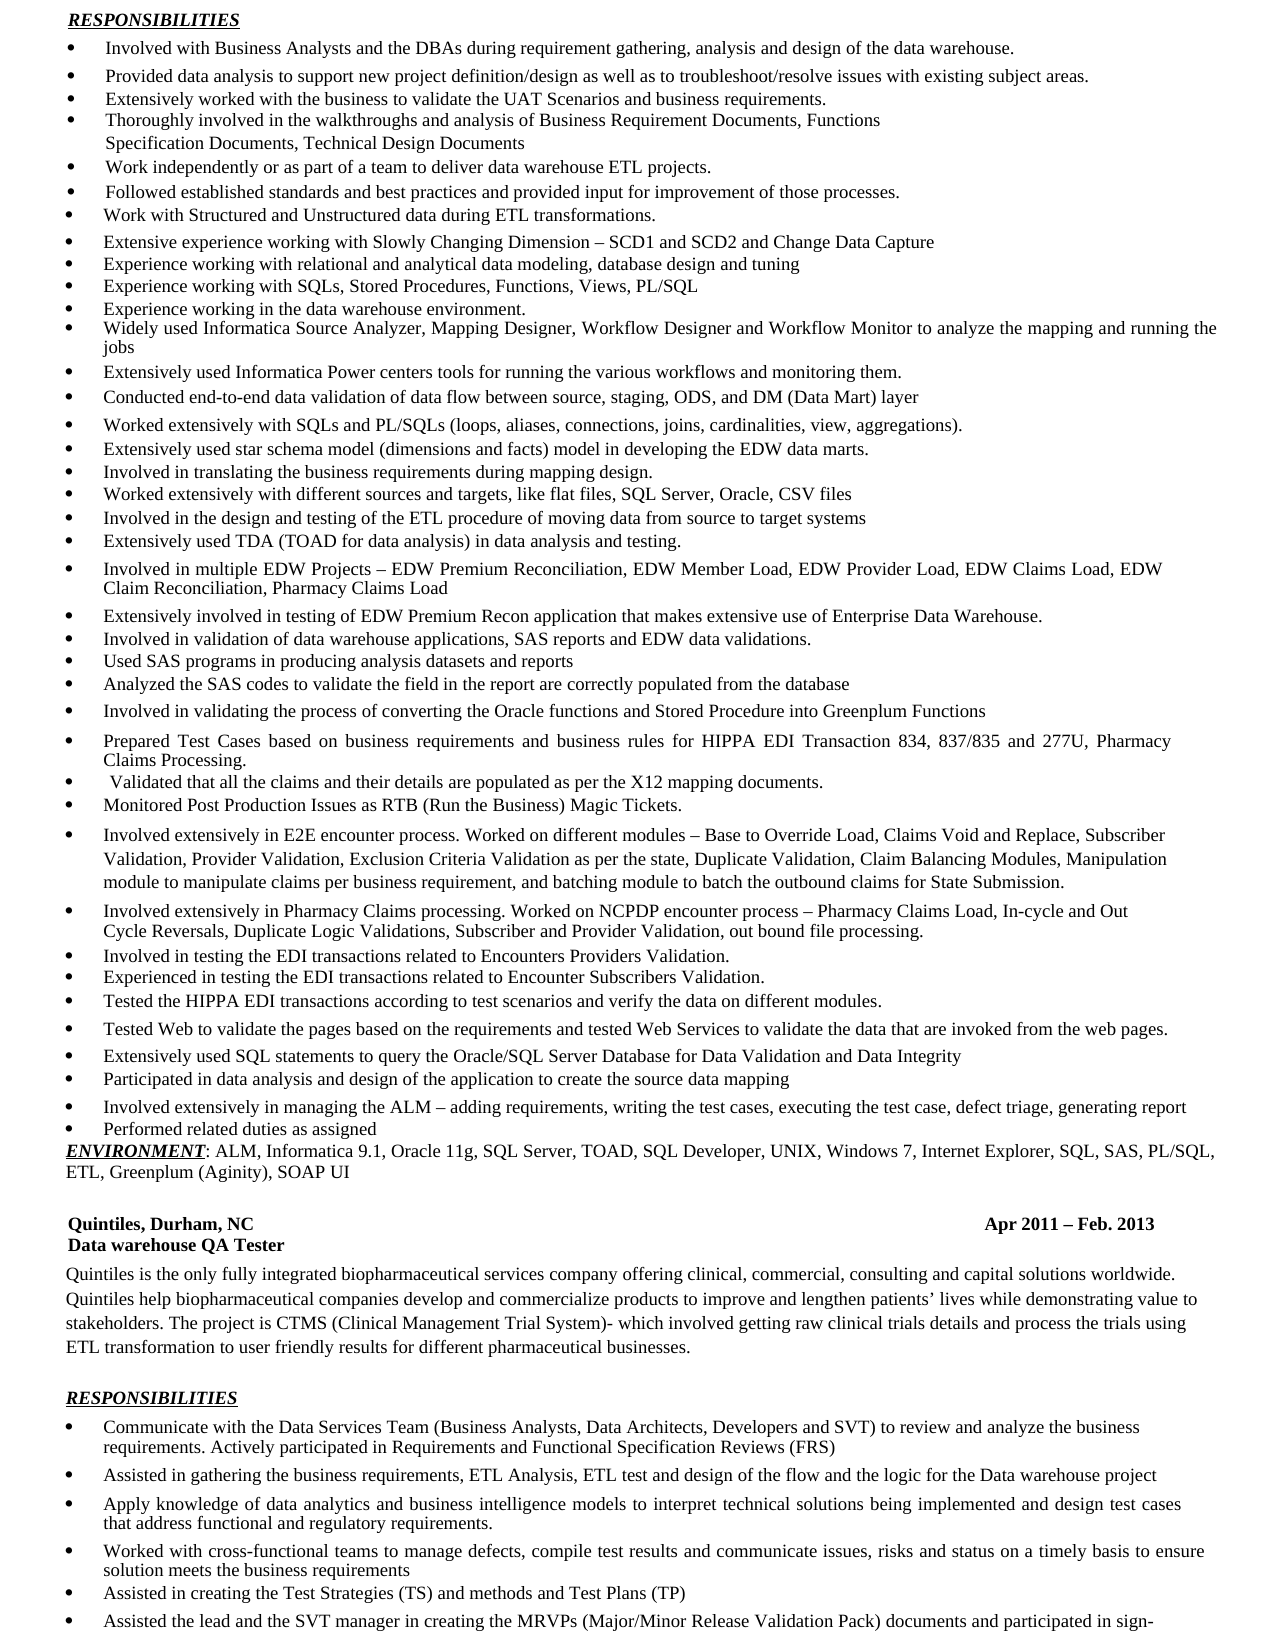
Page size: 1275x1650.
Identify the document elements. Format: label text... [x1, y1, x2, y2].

list Communicate with the Data Services Team (Business Analysts, Data Architects, Developers and SVT) to review and analyze the business requirements. Actively participated in Requirements and Functional Specification Reviews (FRS) [66, 1417, 1164, 1457]
list Worked extensively with different sources and targets, like flat files, SQL Server, Oracle, CSV files [66, 483, 1219, 505]
list Extensively used TDA (TOAD for data analysis) in data analysis and testing. [66, 530, 1219, 552]
list Followed established standards and best practices and provided input for improvement of those processes. [68, 181, 1219, 203]
text RESPONSIBILITIES [68, 9, 1219, 31]
text Quintiles is the only fully integrated biopharmaceutical services company offering clinical, commercial, consulting and capital solutions worldwide. Quintiles help biopharmaceutical companies develop and commercialize products to improve and lengthen patients’ lives while demonstrating value to stakeholders. The project is CTMS (Clinical Management Trial System)- which involved getting raw clinical trials details and process the trials using ETL transformation to user friendly results for different pharmaceutical businesses. [66, 1263, 1219, 1357]
list Involved in the design and testing of the ETL procedure of moving data from source to target systems [66, 507, 1219, 529]
list Widely used Informatica Source Analyzer, Mapping Designer, Workflow Designer and Workflow Monitor to analyze the mapping and running the jobs [66, 319, 1219, 357]
list Extensive experience working with Slowly Changing Dimension – SCD1 and SCD2 and Change Data Capture [66, 231, 1219, 252]
list Involved in multiple EDW Projects – EDW Premium Reconciliation, EDW Member Load, EDW Provider Load, EDW Claims Load, EDW Claim Reconciliation, Pharmacy Claims Load [66, 560, 1164, 598]
list Tested Web to validate the pages based on the requirements and tested Web Services to validate the data that are invoked from the web pages. [66, 1020, 1200, 1039]
list Extensively used star schema model (dimensions and facts) model in developing the EDW data marts. [66, 438, 1219, 459]
list Experience working with SQLs, Stored Procedures, Functions, Views, PL/SQL [66, 276, 1219, 297]
list Involved with Business Analysts and the DBAs during requirement gathering, analysis and design of the data warehouse. [68, 40, 1208, 59]
list Provided data analysis to support new project definition/design as well as to troubleshoot/resolve issues with existing subject areas. [68, 67, 1179, 86]
list Prepared Test Cases based on business requirements and business rules for HIPPA EDI Transaction 834, 837/835 and 277U, Pharmacy Claims Processing. [66, 732, 1173, 770]
list Involved extensively in E2E encounter process. Worked on different modules – Base to Override Load, Claims Void and Replace, Subscriber Validation, Provider Validation, Exclusion Criteria Validation as per the state, Duplicate Validation, Claim Balancing Modules, Manipulation module to manipulate claims per business requirement, and batching module to batch the outbound claims for State Submission. [66, 824, 1200, 892]
list Extensively involved in testing of EDW Premium Recon application that makes extensive use of Enterprise Data Warehouse. [66, 607, 1194, 626]
list Involved extensively in Pharmacy Claims processing. Worked on NCPDP encounter process – Pharmacy Claims Load, In-cycle and Out Cycle Reversals, Duplicate Logic Validations, Subscriber and Provider Validation, out bound file processing. [66, 901, 1171, 941]
list Extensively used SQL statements to query the Oracle/SQL Server Database for Data Validation and Data Integrity [66, 1048, 1181, 1067]
text Quintiles, Durham, NC Apr 2011 – Feb. 2013 [68, 1212, 1219, 1234]
list Work with Structured and Unstructured data during ETL transformations. [66, 204, 1219, 226]
list Conducted end-to-end data validation of data flow between source, staging, ODS, and DM (Data Mart) layer [66, 386, 1219, 408]
list Involved extensively in managing the ALM – adding requirements, writing the test cases, executing the test case, defect triage, generating report [66, 1098, 1206, 1117]
list Work independently or as part of a team to deliver data warehouse ETL projects. [68, 156, 1219, 178]
list Experience working in the data warehouse environment. [66, 298, 1219, 319]
list Participated in data analysis and design of the application to create the source data mapping [66, 1068, 1219, 1089]
text Specification Documents, Technical Design Documents [105, 132, 1219, 153]
list Extensively worked with the business to validate the UAT Scenarios and business requirements. [68, 88, 1219, 109]
text ENVIRONMENT: ALM, Informatica 9.1, Oracle 11g, SQL Server, TOAD, SQL Developer, UNIX, Windows 7, Internet Explorer, SQL, SAS, PL/SQL, ETL, Greenplum (Aginity), SOAP UI [66, 1139, 1219, 1183]
list Involved in validation of data warehouse applications, SAS reports and EDW data validations. [66, 627, 1219, 649]
text Data warehouse QA Tester [68, 1234, 1219, 1256]
list Monitored Post Production Issues as RTB (Run the Business) Magic Tickets. [66, 794, 1219, 815]
list Validated that all the claims and their details are populated as per the X12 mapping documents. [66, 771, 1219, 793]
list Used SAS programs in producing analysis datasets and reports [66, 650, 1219, 671]
list Involved in validating the process of converting the Oracle functions and Stored Procedure into Greenplum Functions [66, 703, 1212, 722]
list Assisted in gathering the business requirements, ETL Analysis, ETL test and design of the flow and the logic for the Data warehouse project [66, 1466, 1198, 1485]
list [66, 1612, 1156, 1631]
list Thoroughly involved in the walkthroughs and analysis of Business Requirement Documents, Functions [68, 109, 1219, 131]
list Involved in translating the business requirements during mapping design. [66, 461, 1219, 482]
list Experienced in testing the EDI transactions related to Encounter Subscribers Validation. [66, 966, 1219, 988]
list Tested the HIPPA EDI transactions according to test scenarios and verify the data on different modules. [66, 990, 1219, 1011]
list Involved in testing the EDI transactions related to Encounters Providers Validation. [66, 945, 1219, 966]
list Extensively used Informatica Power centers tools for running the various workflows and monitoring them. [66, 361, 1219, 383]
list Performed related duties as assigned [66, 1118, 1219, 1139]
list Experience working with relational and analytical data modeling, database design and tuning [66, 253, 1219, 274]
list Worked extensively with SQLs and PL/SQLs (loops, aliases, connections, joins, cardinalities, view, aggregations). [66, 416, 1108, 436]
list Analyzed the SAS codes to validate the field in the report are correctly populated from the database [66, 672, 1219, 694]
list Apply knowledge of data analytics and business intelligence models to interpret technical solutions being implemented and design test cases that address functional and regulatory requirements. [66, 1494, 1183, 1534]
list Assisted in creating the Test Strategies (TS) and methods and Test Plans (TP) [66, 1582, 1219, 1603]
list Worked with cross-functional teams to manage defects, compile test results and communicate issues, risks and status on a timely basis to ensure solution meets the business requirements [66, 1543, 1206, 1581]
text RESPONSIBILITIES [66, 1387, 1219, 1408]
